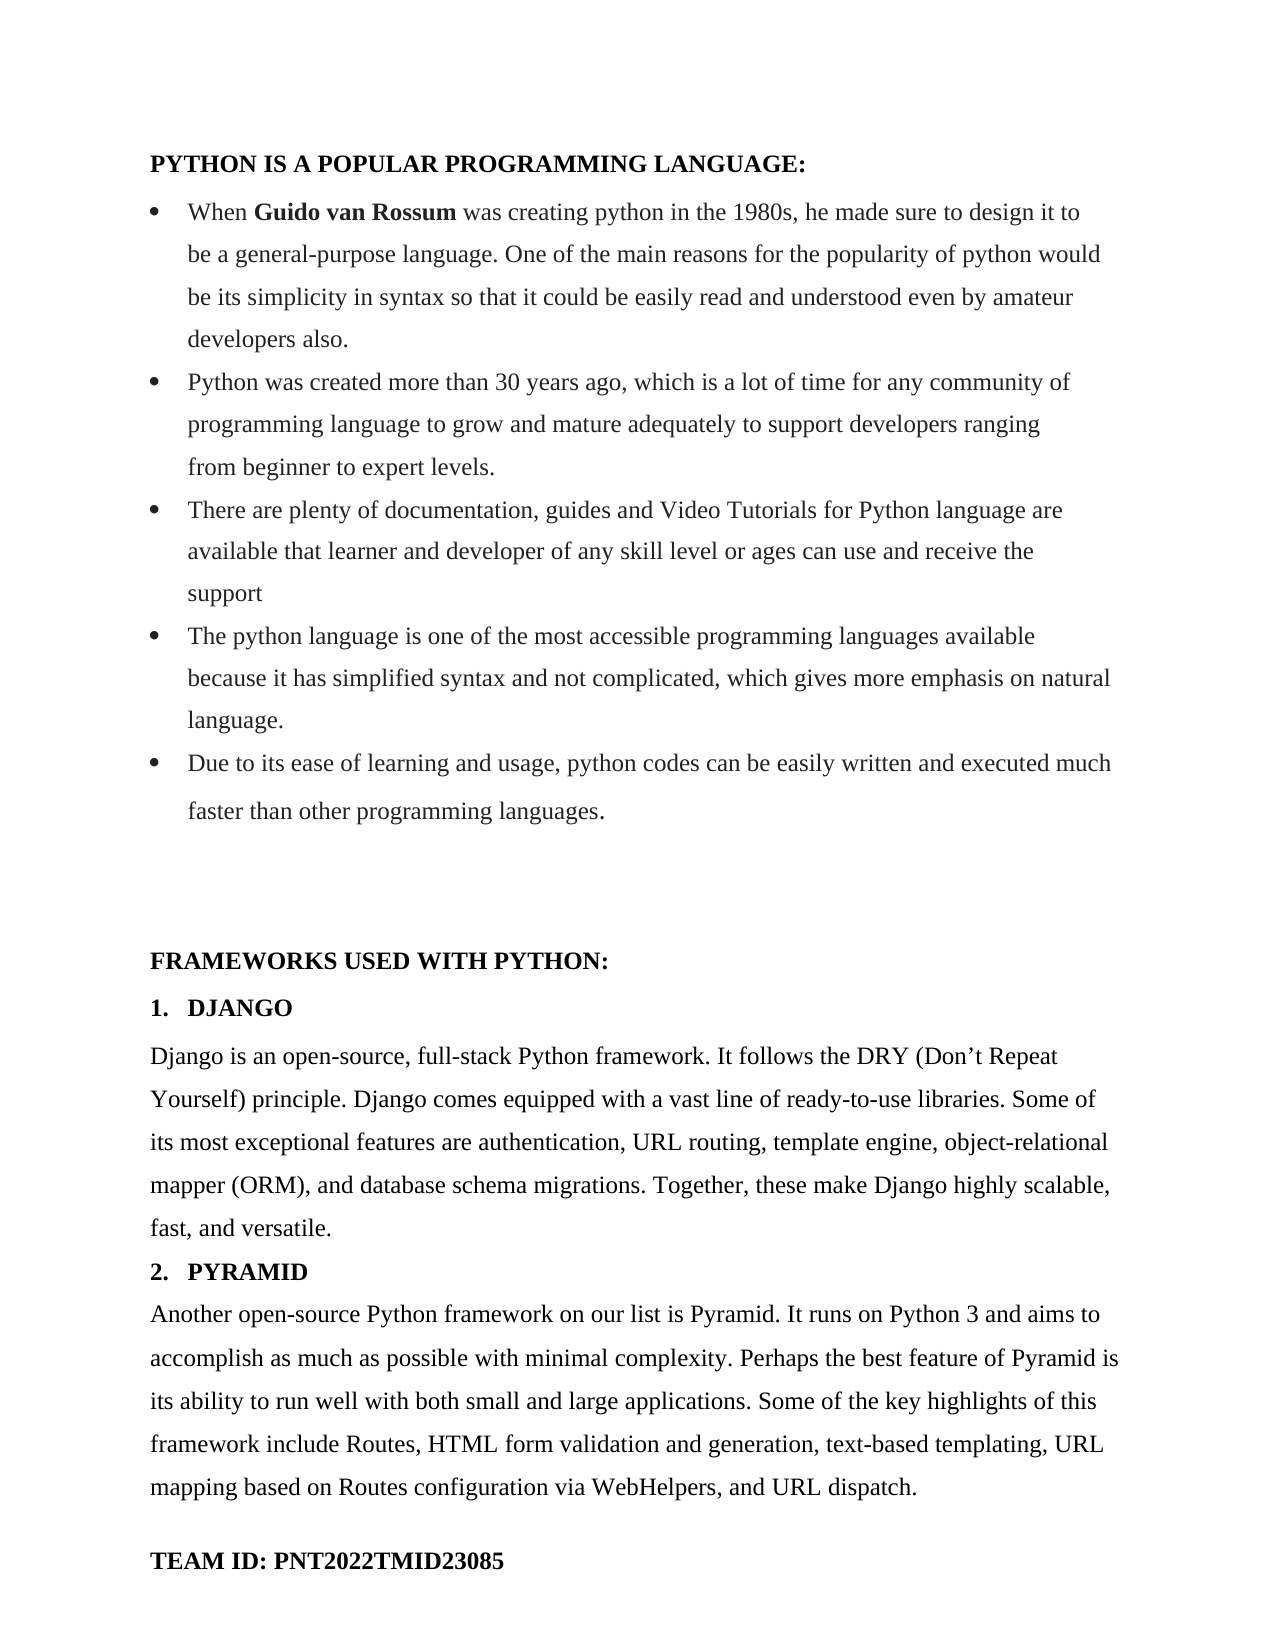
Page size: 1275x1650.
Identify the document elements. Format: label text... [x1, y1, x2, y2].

list The python language is one of the most accessible programming languages available because it has simplified syntax and not complicated, which gives more emphasis on natural language. [150, 621, 1120, 734]
text Another open-source Python framework on our list is Pyramid. It runs on Python 3 and aims to accomplish as much as possible with minimal complexity. Perhaps the best feature of Pyramid is its ability to run well with both small and large applications. Some of the key highlights of this framework include Routes, HTML form validation and generation, text-based templating, URL mapping based on Routes configuration via WebHelpers, and URL dispatch. [150, 1299, 1119, 1501]
subtitle FRAMEWORKS USED WITH PYTHON: [150, 946, 1133, 974]
text Django is an open-source, full-stack Python framework. It follows the DRY (Don’t Repeat Yourself) principle. Django comes equipped with a vast line of ready-to-use libraries. Some of its most exceptional features are authentication, URL routing, template engine, object-relational mapper (ORM), and database schema migrations. Together, these make Django highly scalable, fast, and versatile. [150, 1041, 1111, 1242]
list When Guido van Rossum was creating python in the 1980s, he made sure to design it to be a general-purpose language. One of the main reasons for the popularity of python would be its simplicity in syntax so that it could be easily read and understood even by amateur developers also. [150, 197, 1110, 353]
list Python was created more than 30 years ago, which is a lot of time for any community of programming language to grow and mature adequately to support developers ranging from beginner to expert levels. [150, 367, 1094, 480]
subtitle PYRAMID [150, 1257, 1133, 1286]
subtitle PYTHON IS A POPULAR PROGRAMMING LANGUAGE: [150, 149, 1133, 178]
list There are plenty of documentation, guides and Video Tutorials for Python language are available that learner and developer of any skill level or ages can use and receive the support [150, 495, 1115, 607]
list DJANGO [150, 993, 1133, 1022]
list Due to its ease of learning and usage, python codes can be easily written and executed much faster than other programming languages. [150, 748, 1112, 827]
